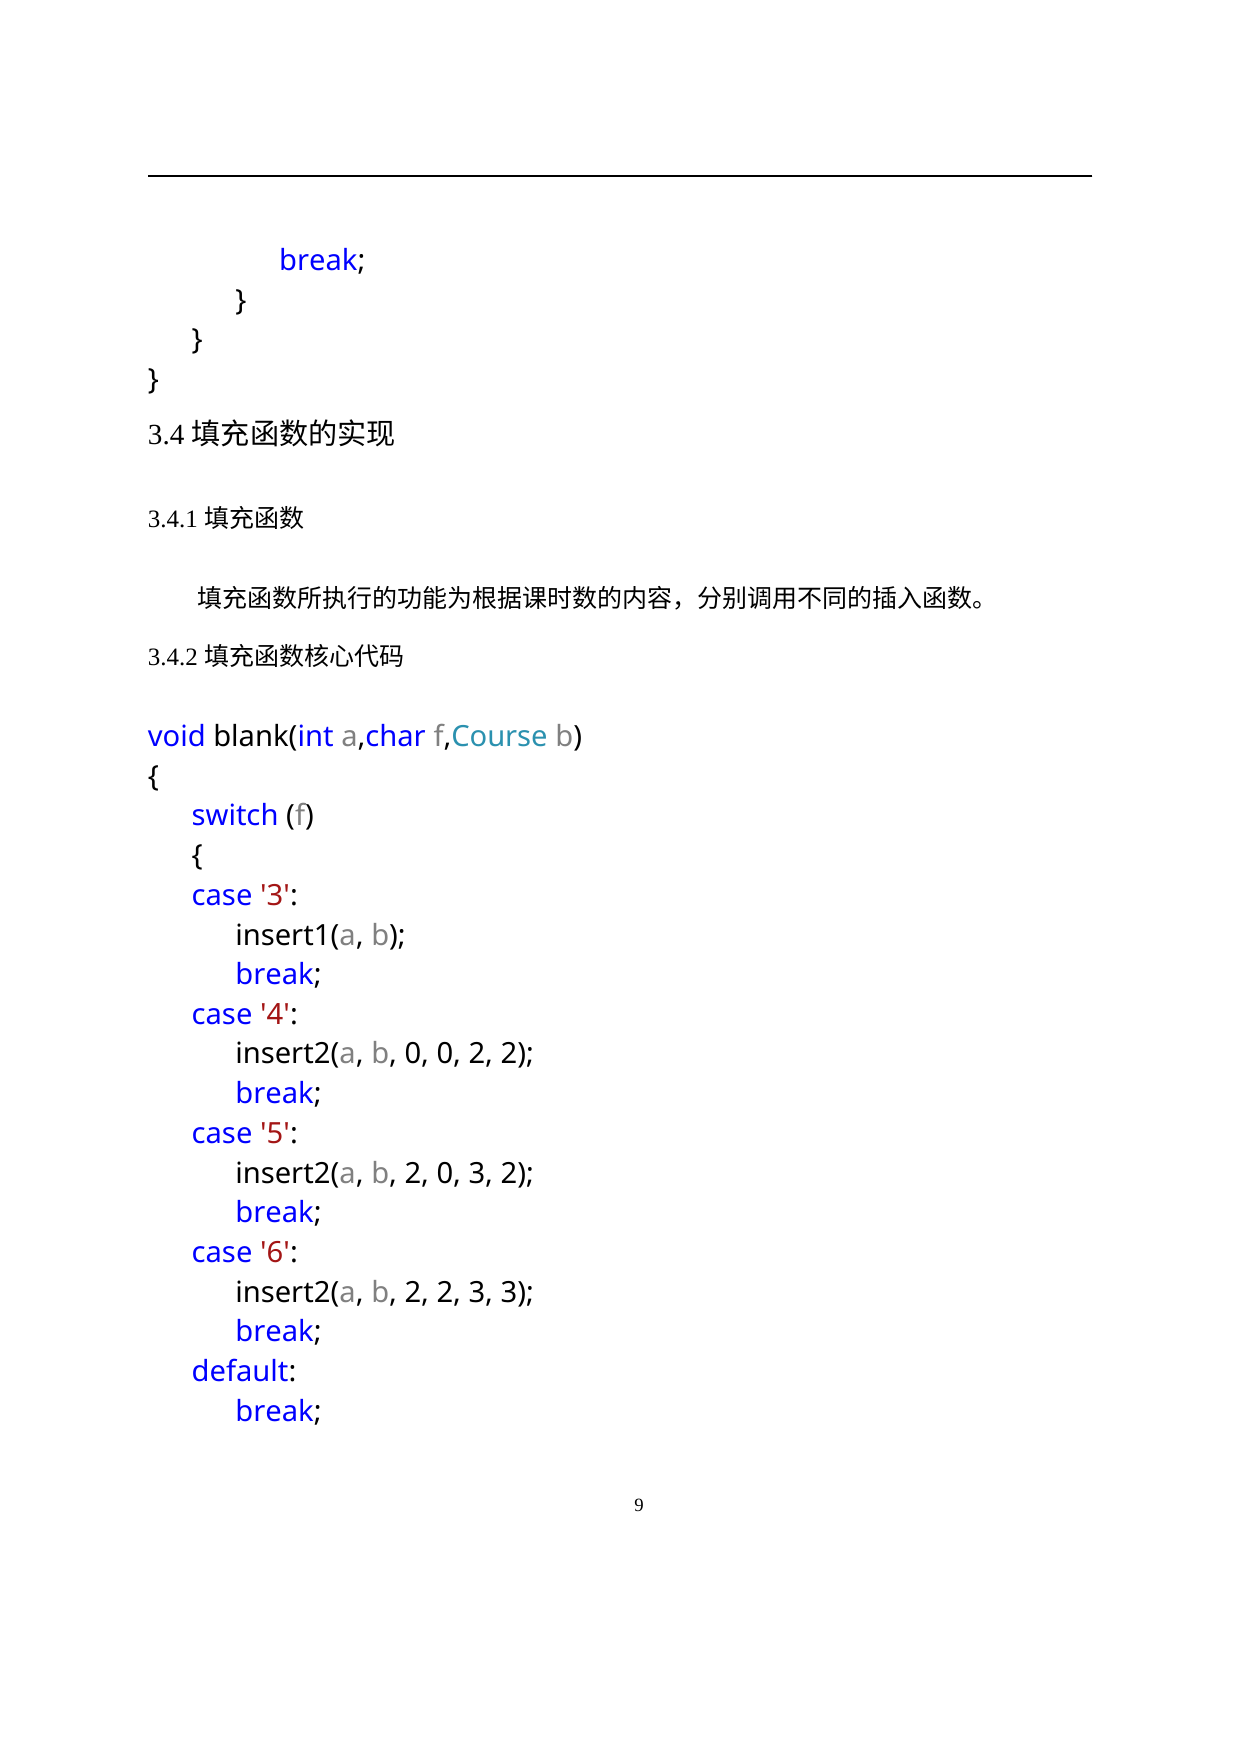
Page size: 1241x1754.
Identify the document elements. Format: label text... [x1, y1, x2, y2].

text case '3': [148, 874, 1092, 914]
text insert2(a, b, 0, 0, 2, 2); [148, 1033, 1092, 1072]
text 填充函数所执行的功能为根据课时数的内容，分别调用不同的插入函数。 [148, 578, 1092, 614]
subtitle 3.4 填充函数的实现 [148, 410, 1092, 453]
text } [148, 358, 1092, 398]
text break; [148, 1311, 1092, 1350]
subtitle 3.4.1 填充函数 [148, 499, 1092, 535]
text break; [148, 1192, 1092, 1231]
text case '4': [148, 993, 1092, 1033]
text } [148, 318, 1092, 358]
text break; [148, 953, 1092, 993]
text break; [148, 1390, 1092, 1430]
text switch (f) [148, 795, 1092, 834]
text break; [148, 1072, 1092, 1112]
text case '6': [148, 1231, 1092, 1271]
text insert1(a, b); [148, 914, 1092, 953]
text { [148, 834, 1092, 874]
text } [148, 279, 1092, 318]
text { [148, 755, 1092, 795]
text case '5': [148, 1112, 1092, 1152]
subtitle 3.4.2 填充函数核心代码 [148, 636, 1092, 672]
text default: [148, 1350, 1092, 1390]
text break; [148, 239, 1092, 279]
text void blank(int a,char f,Course b) [148, 715, 1092, 755]
text insert2(a, b, 2, 0, 3, 2); [148, 1152, 1092, 1192]
text insert2(a, b, 2, 2, 3, 3); [148, 1271, 1092, 1311]
